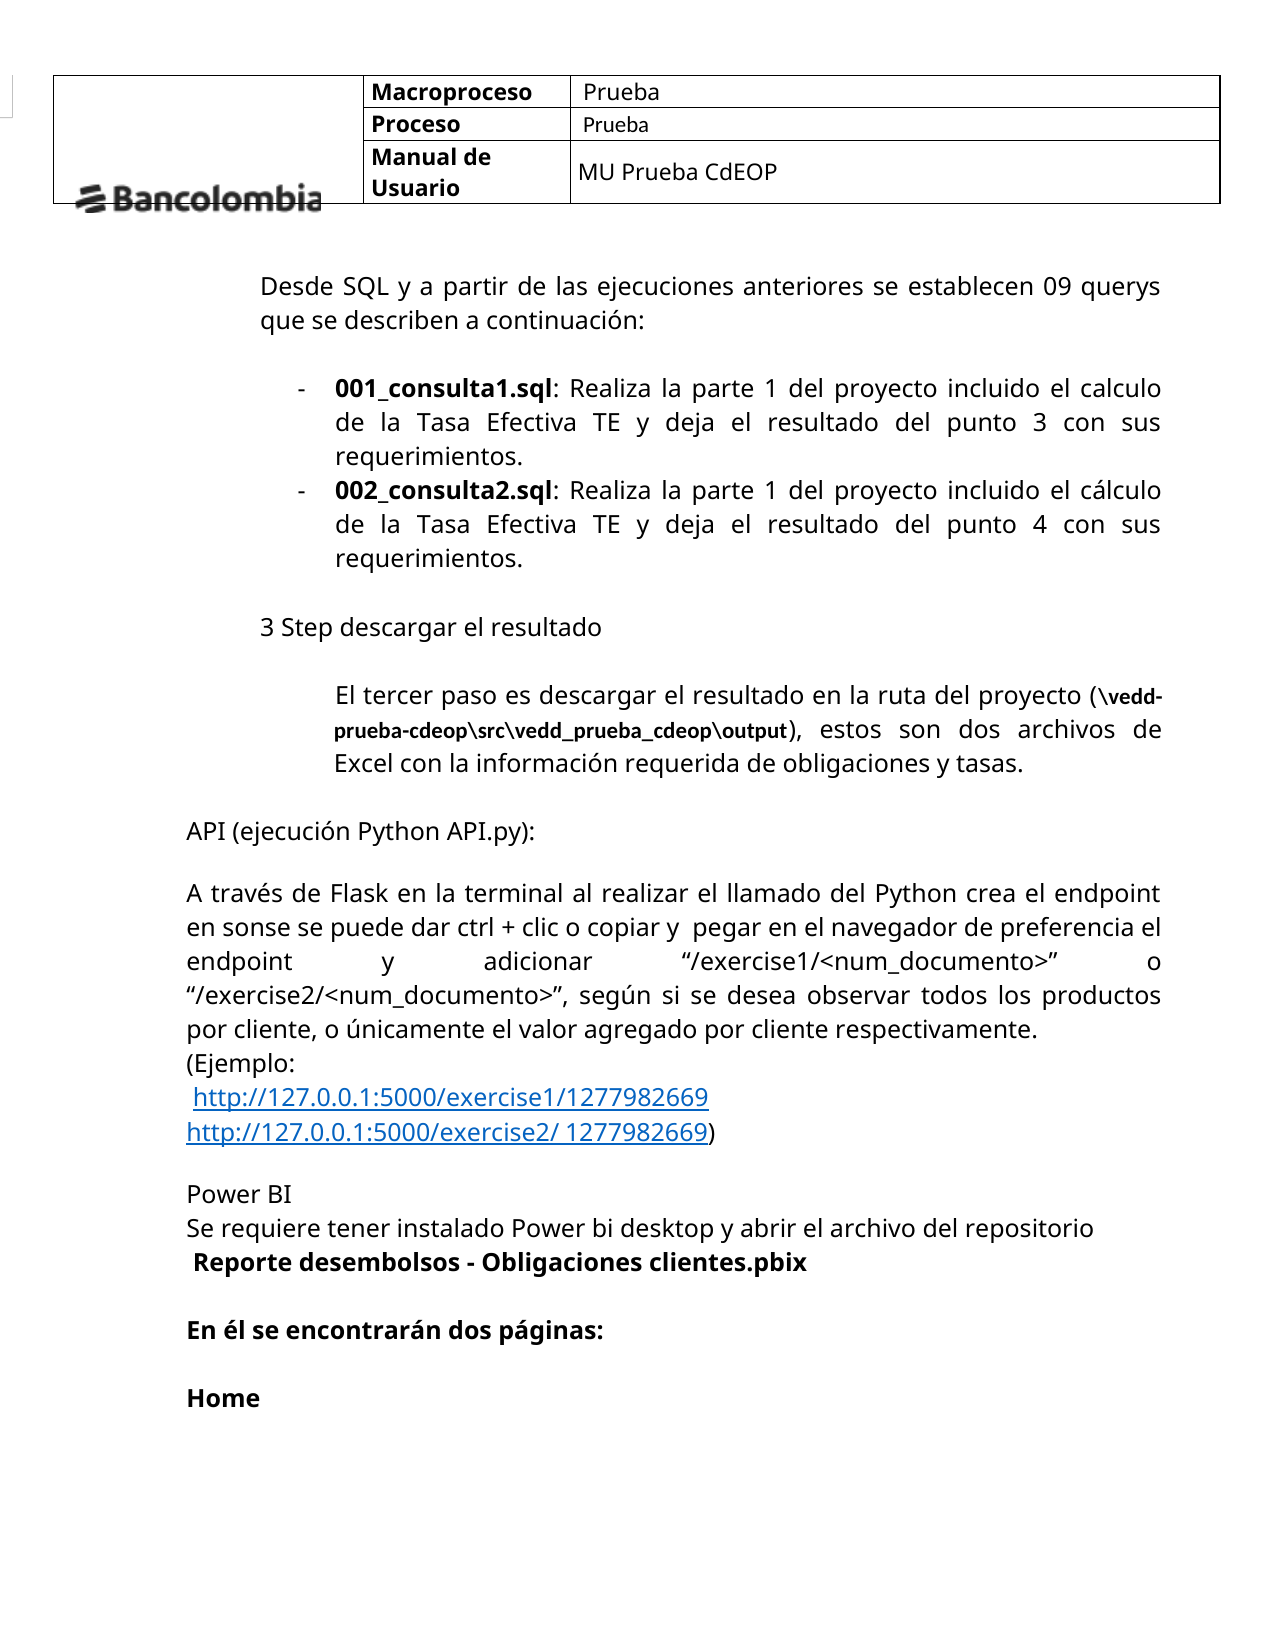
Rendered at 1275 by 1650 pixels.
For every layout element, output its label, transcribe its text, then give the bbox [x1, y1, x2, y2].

text En él se encontrarán dos páginas: [112, 1312, 1162, 1347]
text http://127.0.0.1:5000/exercise2/ 1277982669) [186, 1114, 1162, 1148]
text El tercer paso es descargar el resultado en la ruta del proyecto (\vedd-prueba-cdeop\src\vedd_prueba_cdeop\output), estos son dos archivos de Excel con la información requerida de obligaciones y tasas. [334, 677, 1162, 779]
text Desde SQL y a partir de las ejecuciones anteriores se establecen 09 querys que se describen a continuación: [260, 269, 1162, 337]
text Se requiere tener instalado Power bi desktop y abrir el archivo del repositorio [112, 1210, 1162, 1244]
text API (ejecución Python API.py): [112, 814, 1162, 848]
text Power BI [112, 1176, 1162, 1210]
list 002_consulta2.sql: Realiza la parte 1 del proyecto incluido el cálculo de la Tasa Efectiva TE y deja el resultado del punto 4 con sus requerimientos. [297, 473, 1162, 575]
text Reporte desembolsos - Obligaciones clientes.pbix [112, 1244, 1162, 1278]
text Home [112, 1381, 1162, 1415]
text (Ejemplo: [186, 1046, 1162, 1080]
text http://127.0.0.1:5000/exercise1/1277982669 [186, 1080, 1162, 1114]
text A través de Flask en la terminal al realizar el llamado del Python crea el endpoint en sonse se puede dar ctrl + clic o copiar y pegar en el navegador de preferencia el endpoint y adicionar “/exercise1/<num_documento>” o “/exercise2/<num_documento>”, según si se desea observar todos los productos por cliente, o únicamente el valor agregado por cliente respectivamente. [186, 876, 1162, 1046]
text 3 Step descargar el resultado [260, 609, 1162, 643]
list 001_consulta1.sql: Realiza la parte 1 del proyecto incluido el calculo de la Tasa Efectiva TE y deja el resultado del punto 3 con sus requerimientos. [297, 371, 1162, 473]
